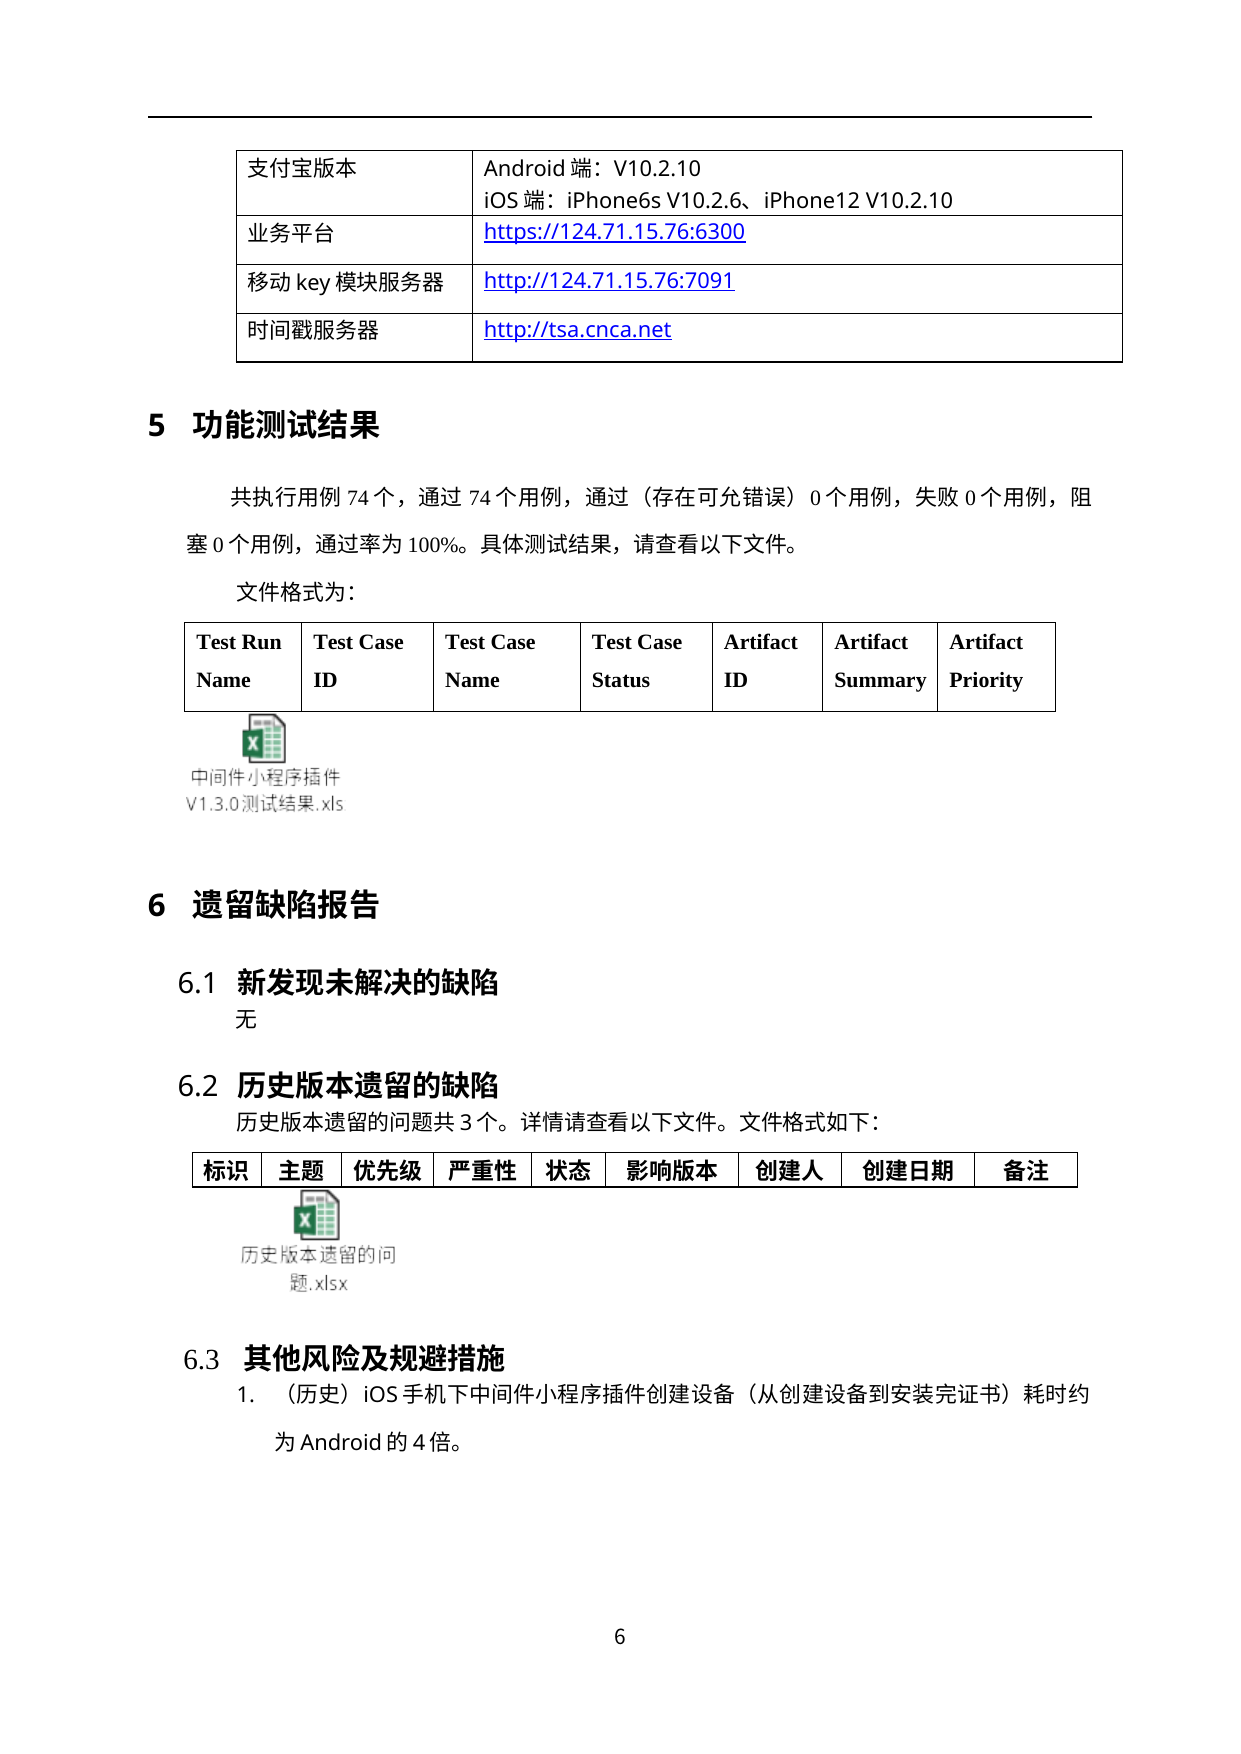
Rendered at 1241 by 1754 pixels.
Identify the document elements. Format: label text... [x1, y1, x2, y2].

list （历史）iOS手机下中间件小程序插件创建设备（从创建设备到安装完证书）耗时约为Android的4倍。 [236, 1377, 1092, 1457]
text 文件格式为： [186, 575, 1092, 606]
table_header Test Case ID [302, 623, 433, 711]
table_cell 时间戳服务器 [237, 314, 472, 361]
table_header 严重性 [434, 1153, 531, 1186]
table_cell 支付宝版本 [237, 151, 472, 214]
subtitle 其他风险及规避措施 [183, 1335, 1092, 1377]
text 历史版本遗留的问题共3个。详情请查看以下文件。文件格式如下： [186, 1104, 1092, 1136]
table_header 标识 [193, 1153, 261, 1186]
table_header Test Case Status [581, 623, 712, 711]
table_cell http://124.71.15.76:7091 [473, 265, 1122, 312]
text 无 [230, 1002, 1092, 1034]
subtitle 历史版本遗留的缺陷 [177, 1062, 1092, 1104]
subtitle 新发现未解决的缺陷 [177, 960, 1092, 1002]
table_header 影响版本 [606, 1153, 738, 1186]
table_header 备注 [975, 1153, 1077, 1186]
subtitle 遗留缺陷报告 [148, 880, 1092, 925]
table_cell http://tsa.cnca.net [473, 314, 1122, 361]
table_header Artifact Summary [823, 623, 937, 711]
table_header 创建人 [739, 1153, 841, 1186]
text 共执行用例74个，通过 74个用例，通过（存在可允错误）0个用例，失败0个用例，阻塞0个用例，通过率为100%。具体测试结果，请查看以下文件。 [186, 480, 1092, 559]
table_header 优先级 [342, 1153, 433, 1186]
table_header Artifact Priority [938, 623, 1055, 711]
table_header 主题 [262, 1153, 341, 1186]
subtitle 功能测试结果 [148, 400, 1092, 445]
table_cell 移动key模块服务器 [237, 265, 472, 312]
table_header Test Case Name [434, 623, 580, 711]
table_header 创建日期 [842, 1153, 974, 1186]
table_header Test Run Name [185, 623, 301, 711]
table_cell Android端：V10.2.10 iOS端：iPhone6s V10.2.6、iPhone12 V10.2.10 [473, 151, 1122, 214]
table_header Artifact ID [713, 623, 822, 711]
table_cell https://124.71.15.76:6300 [473, 216, 1122, 263]
table_header 状态 [532, 1153, 605, 1186]
table_cell 业务平台 [237, 216, 472, 263]
